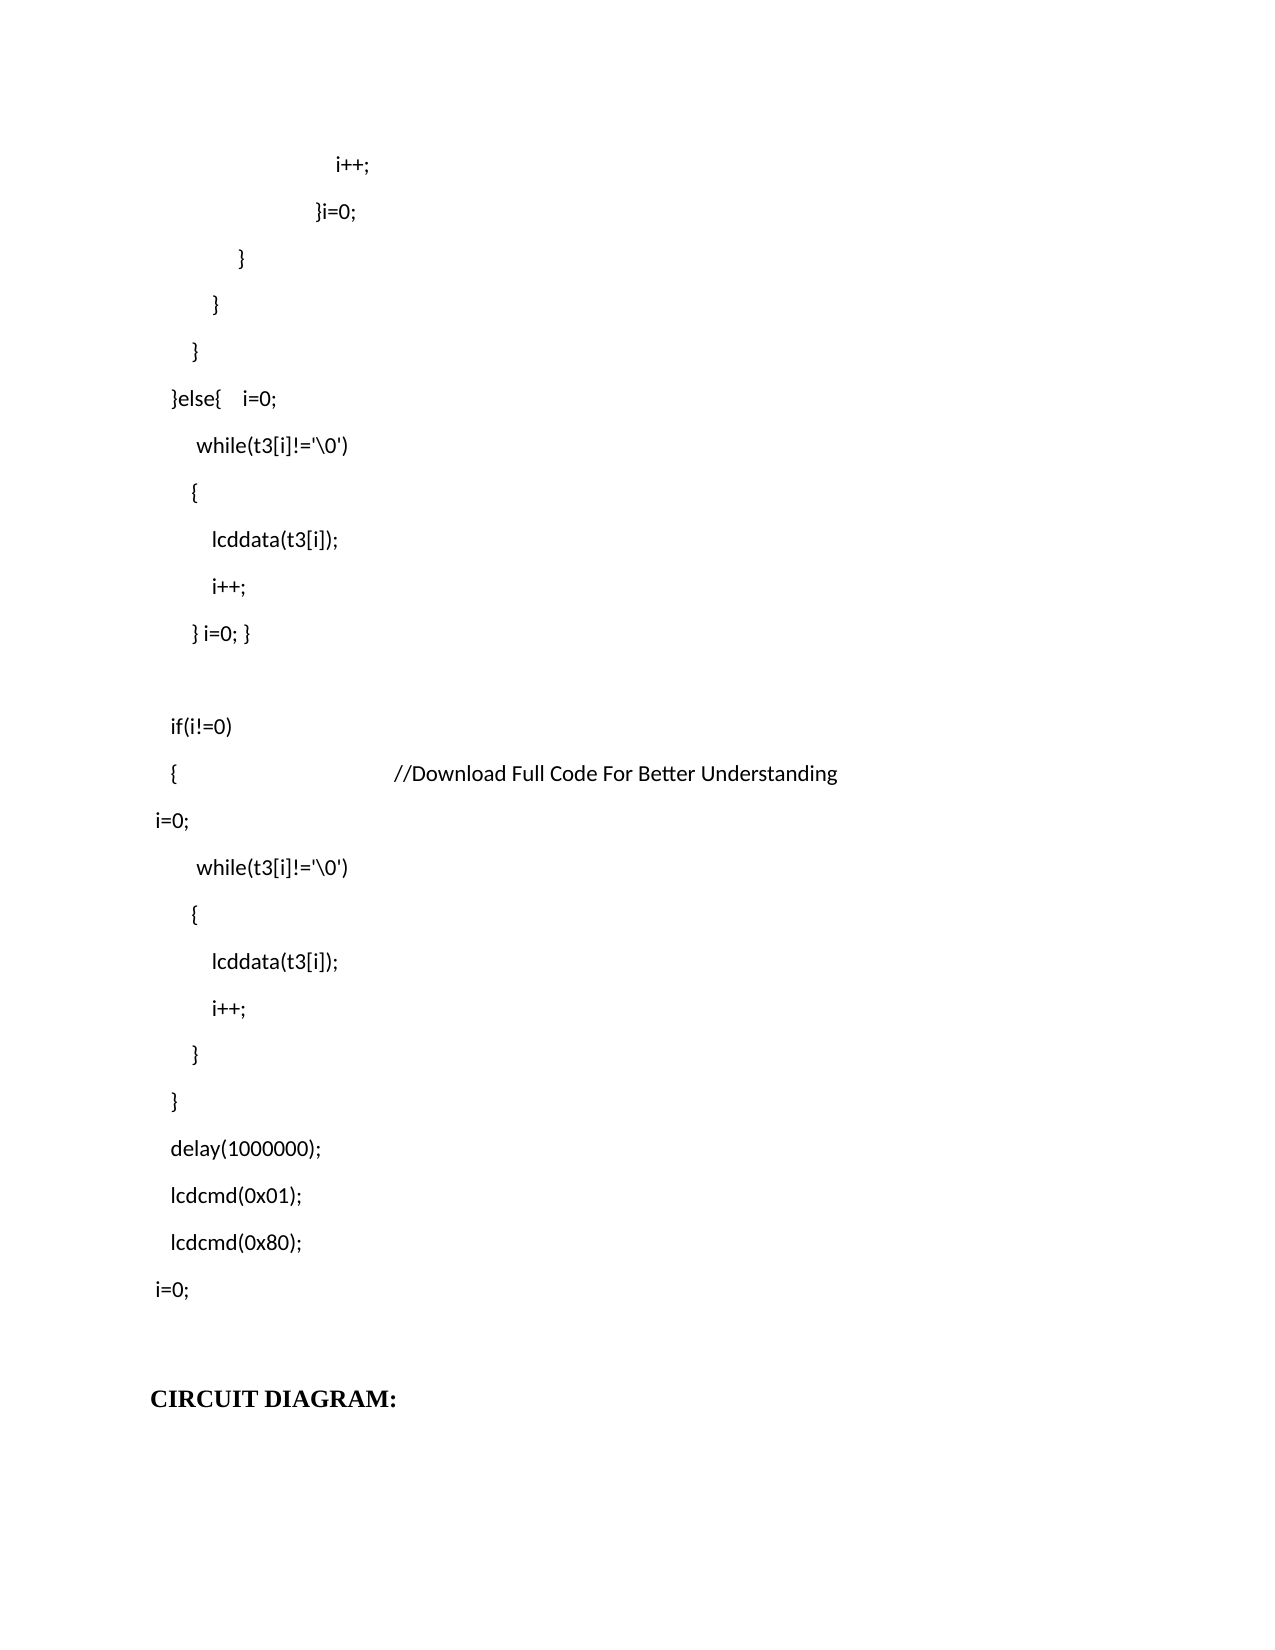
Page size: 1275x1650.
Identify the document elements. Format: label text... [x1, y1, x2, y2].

text { [150, 900, 1125, 928]
text while(t3[i]!='\0') [150, 853, 1125, 881]
text { [150, 478, 1125, 506]
text CIRCUIT DIAGRAM: [150, 1384, 1125, 1413]
text } [150, 244, 1125, 272]
text { //Download Full Code For Better Understanding [150, 759, 1125, 787]
text if(i!=0) [150, 712, 1125, 741]
text i=0; [150, 1275, 1125, 1303]
text lcddata(t3[i]); [150, 525, 1125, 553]
text i++; [150, 150, 1125, 178]
text }else{ i=0; [150, 384, 1125, 412]
text delay(1000000); [150, 1134, 1125, 1162]
text } [150, 337, 1125, 366]
text } [150, 1087, 1125, 1116]
text lcdcmd(0x01); [150, 1181, 1125, 1209]
text i++; [150, 994, 1125, 1022]
text lcdcmd(0x80); [150, 1228, 1125, 1256]
text i++; [150, 572, 1125, 600]
text lcddata(t3[i]); [150, 947, 1125, 975]
text } [150, 1041, 1125, 1069]
text } [150, 291, 1125, 319]
text i=0; [150, 806, 1125, 834]
text while(t3[i]!='\0') [150, 431, 1125, 459]
text }i=0; [150, 197, 1125, 225]
text } i=0; } [150, 619, 1125, 647]
